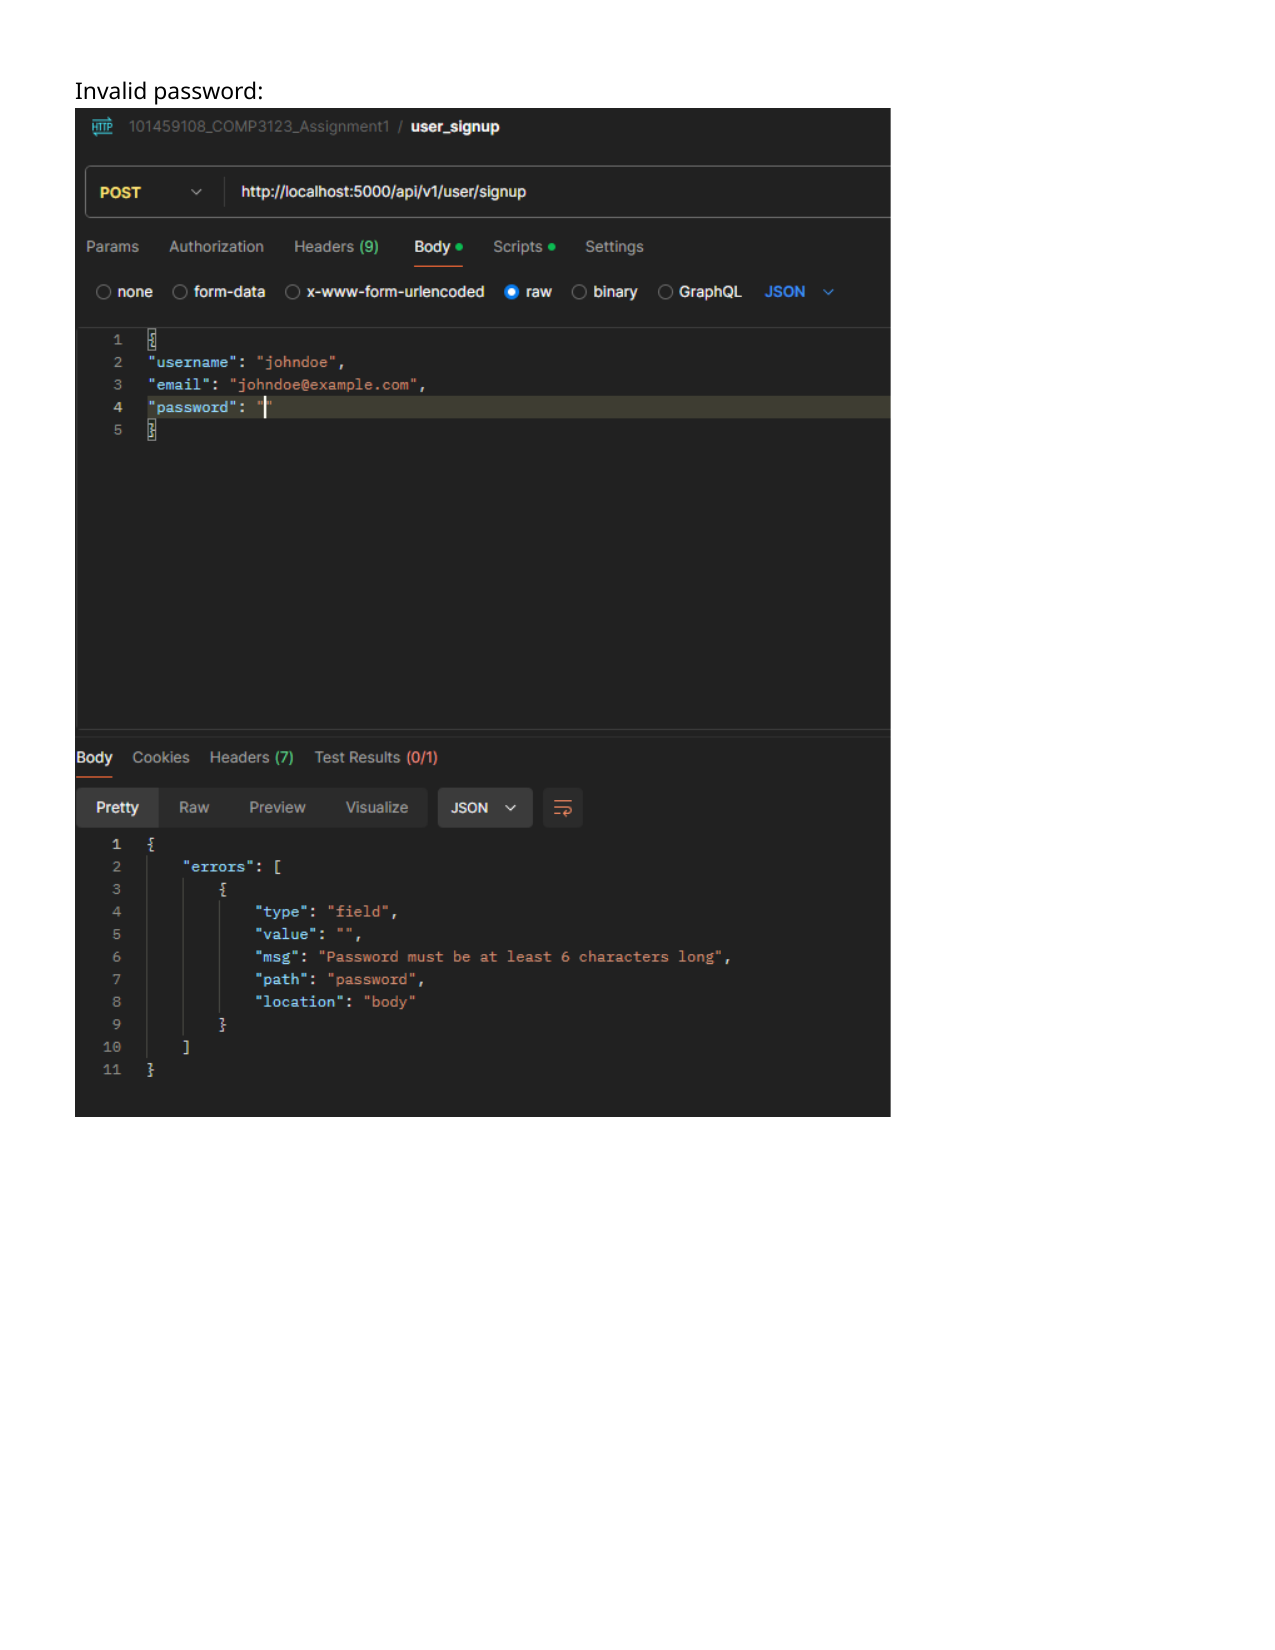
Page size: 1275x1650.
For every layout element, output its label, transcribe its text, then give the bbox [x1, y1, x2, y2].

picture [75, 108, 891, 1117]
